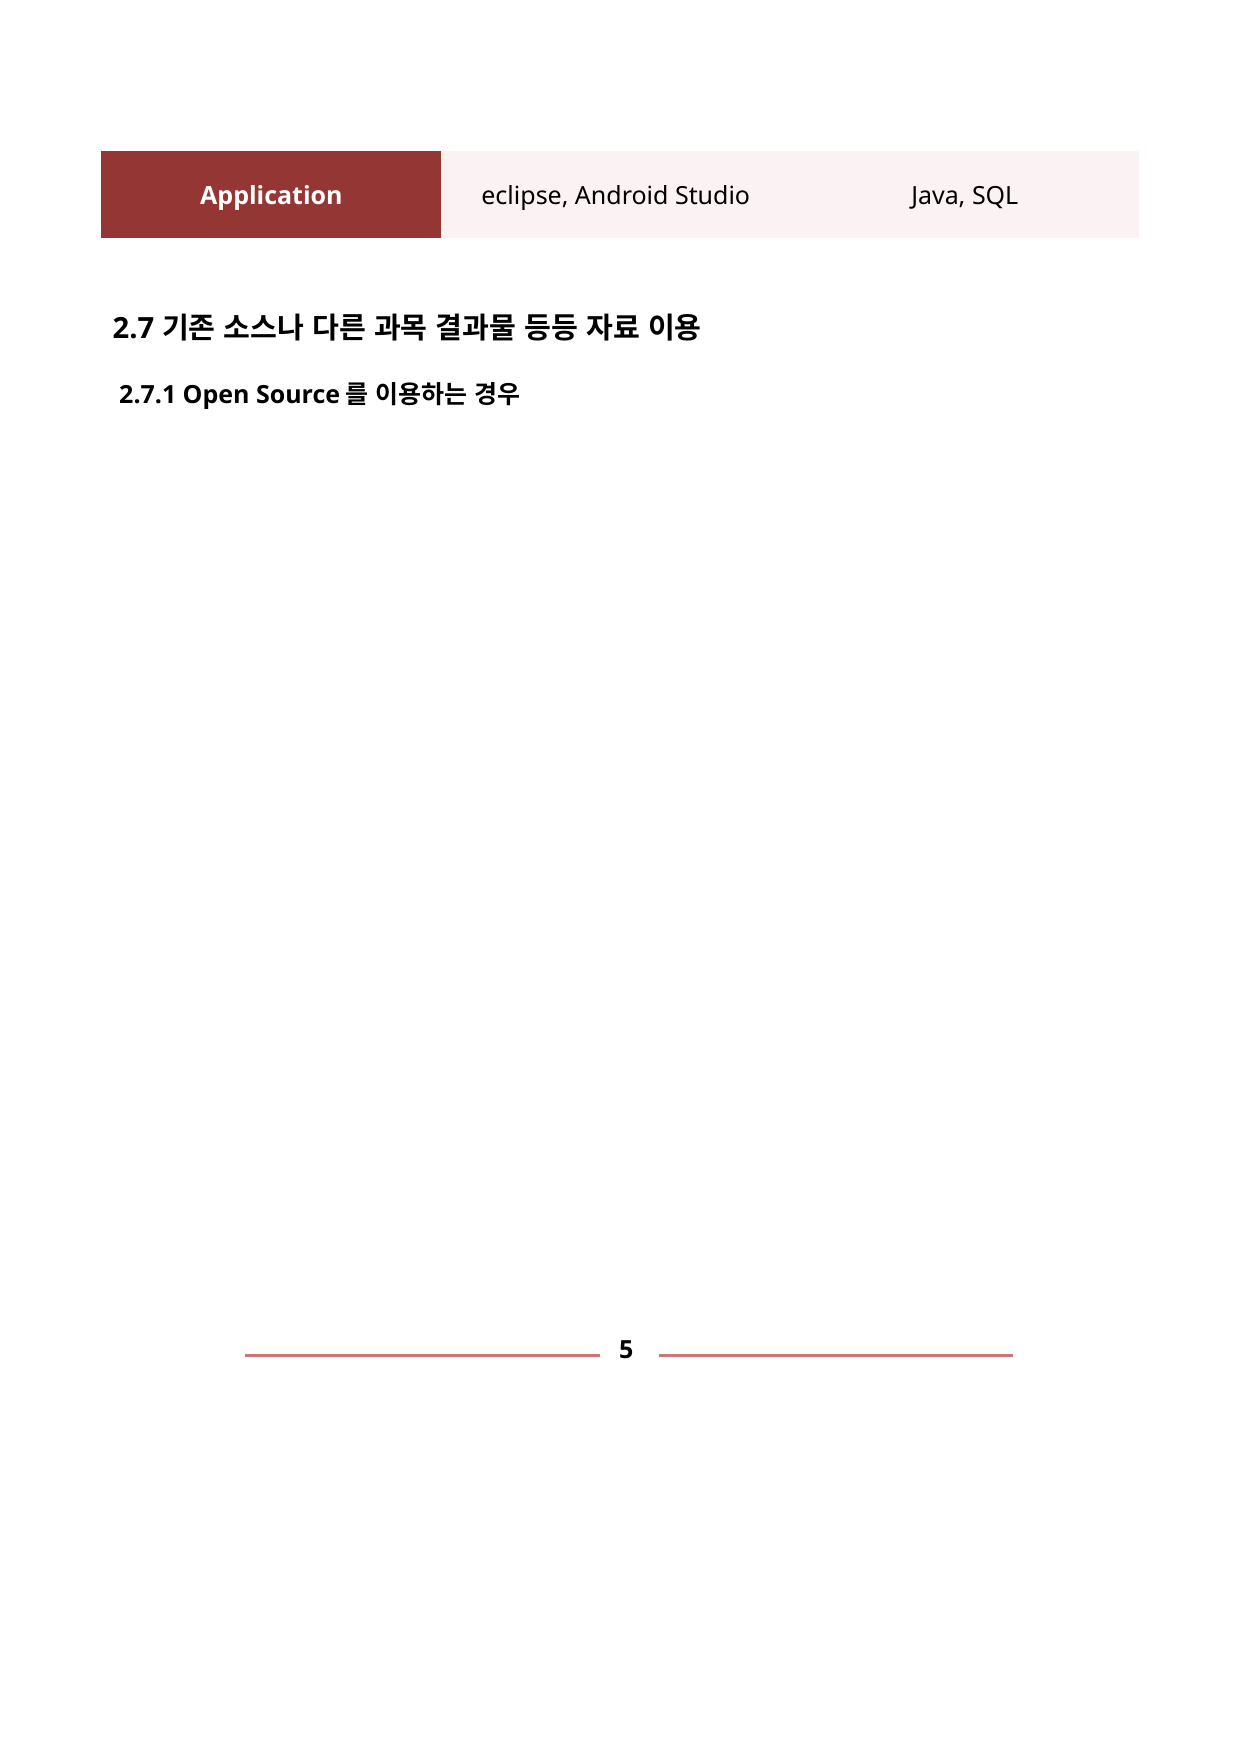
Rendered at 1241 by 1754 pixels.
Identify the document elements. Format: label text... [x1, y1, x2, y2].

text 2.7 기존 소스나 다른 과목 결과물 등등 자료 이용 [112, 305, 1128, 347]
table_cell Application [101, 151, 441, 238]
text 2.7.1 Open Source를 이용하는 경우 [112, 374, 1128, 411]
table_cell eclipse, Android Studio [441, 151, 790, 238]
table_cell Java, SQL [790, 151, 1139, 238]
